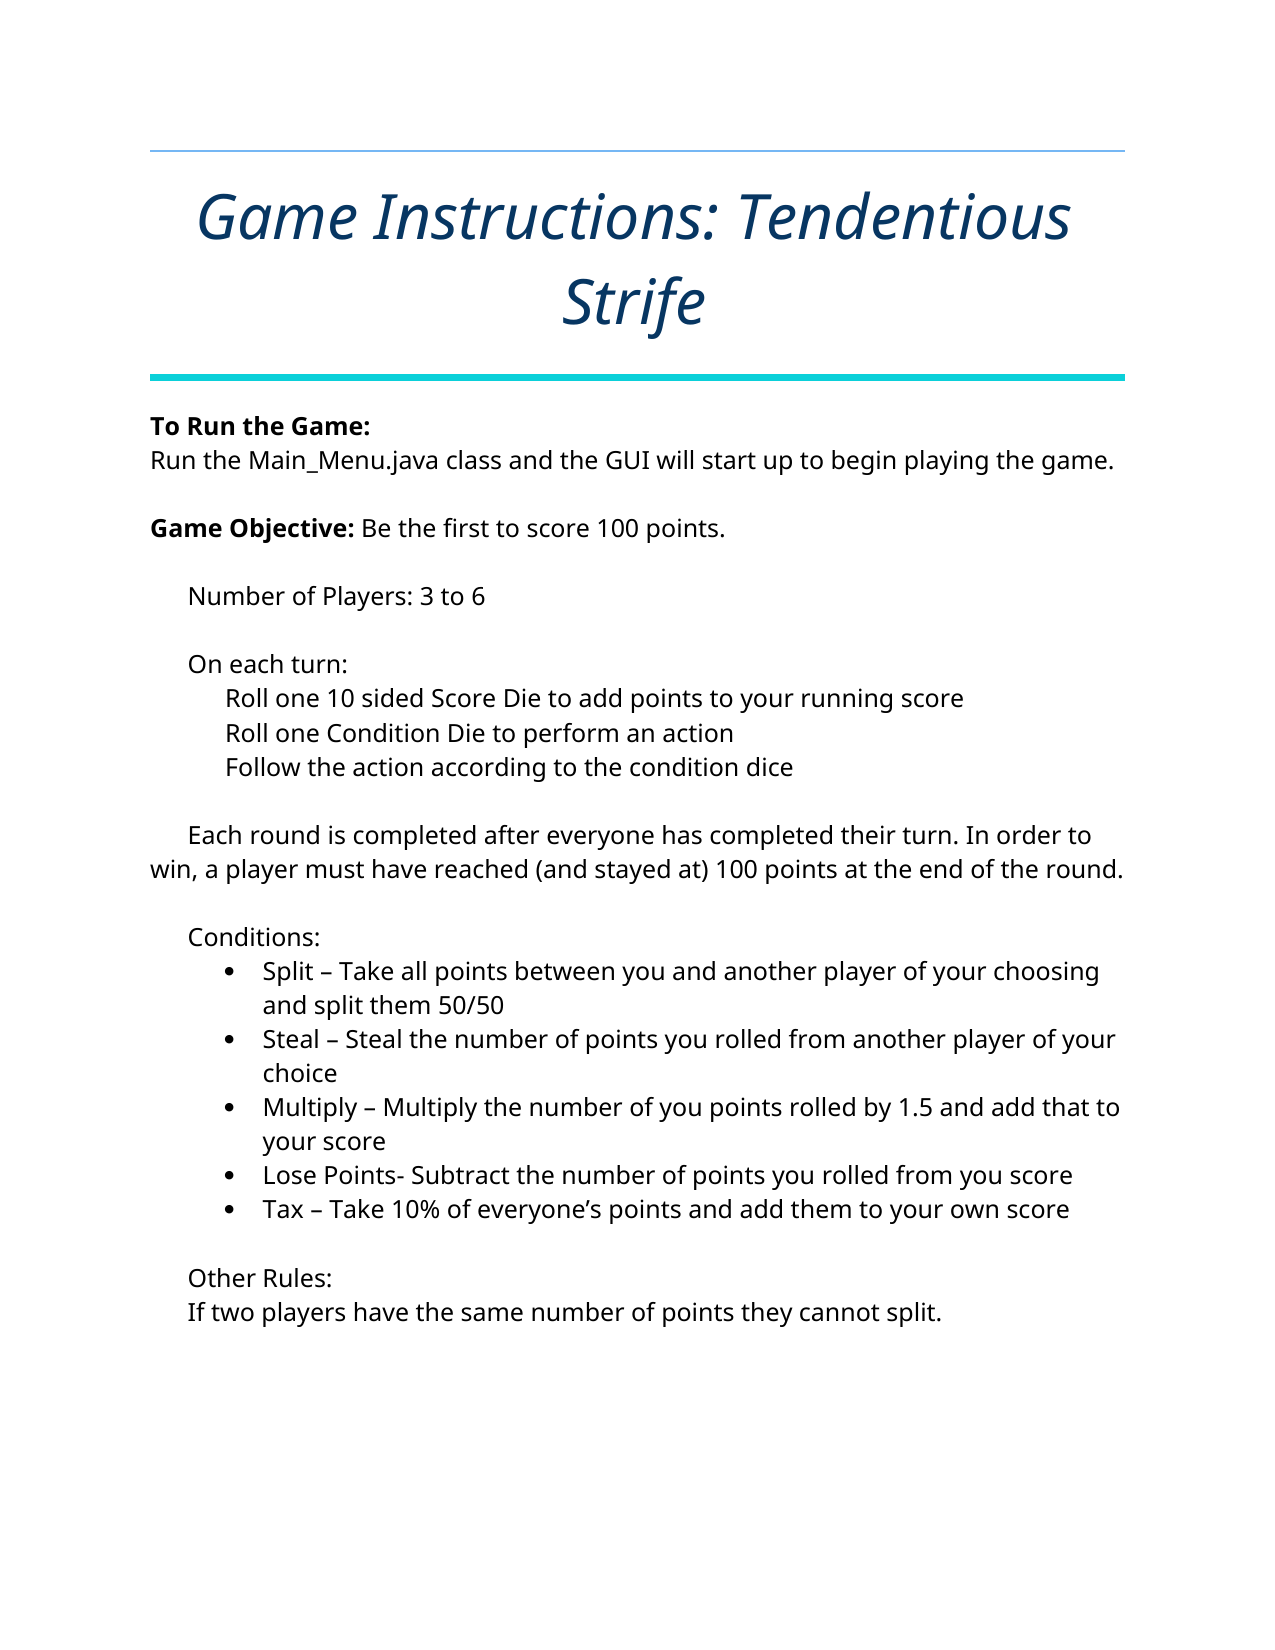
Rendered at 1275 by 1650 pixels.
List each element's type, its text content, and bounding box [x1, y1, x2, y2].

text Follow the action according to the condition dice [150, 749, 1125, 783]
list Steal – Steal the number of points you rolled from another player of your choice [225, 1022, 1125, 1090]
text On each turn: [150, 647, 1125, 681]
text Other Rules: [150, 1260, 1125, 1294]
text Run the Main_Menu.java class and the GUI will start up to begin playing the game. [150, 443, 1125, 477]
text Number of Players: 3 to 6 [150, 579, 1125, 613]
title Game Instructions: Tendentious Strife [150, 152, 1125, 374]
text If two players have the same number of points they cannot split. [150, 1294, 1125, 1328]
text Conditions: [150, 919, 1125, 954]
text Roll one Condition Die to perform an action [150, 715, 1125, 749]
list Lose Points- Subtract the number of points you rolled from you score [225, 1158, 1125, 1192]
text Each round is completed after everyone has completed their turn. In order to win, a player must have reached (and stayed at) 100 points at the end of the round. [150, 817, 1125, 886]
text To Run the Game: [150, 409, 1125, 443]
text Game Objective: Be the first to score 100 points. [150, 511, 1125, 545]
list Multiply – Multiply the number of you points rolled by 1.5 and add that to your score [225, 1090, 1125, 1158]
text Roll one 10 sided Score Die to add points to your running score [150, 681, 1125, 715]
list Split – Take all points between you and another player of your choosing and split them 50/50 [225, 954, 1125, 1022]
list Tax – Take 10% of everyone’s points and add them to your own score [225, 1192, 1125, 1226]
